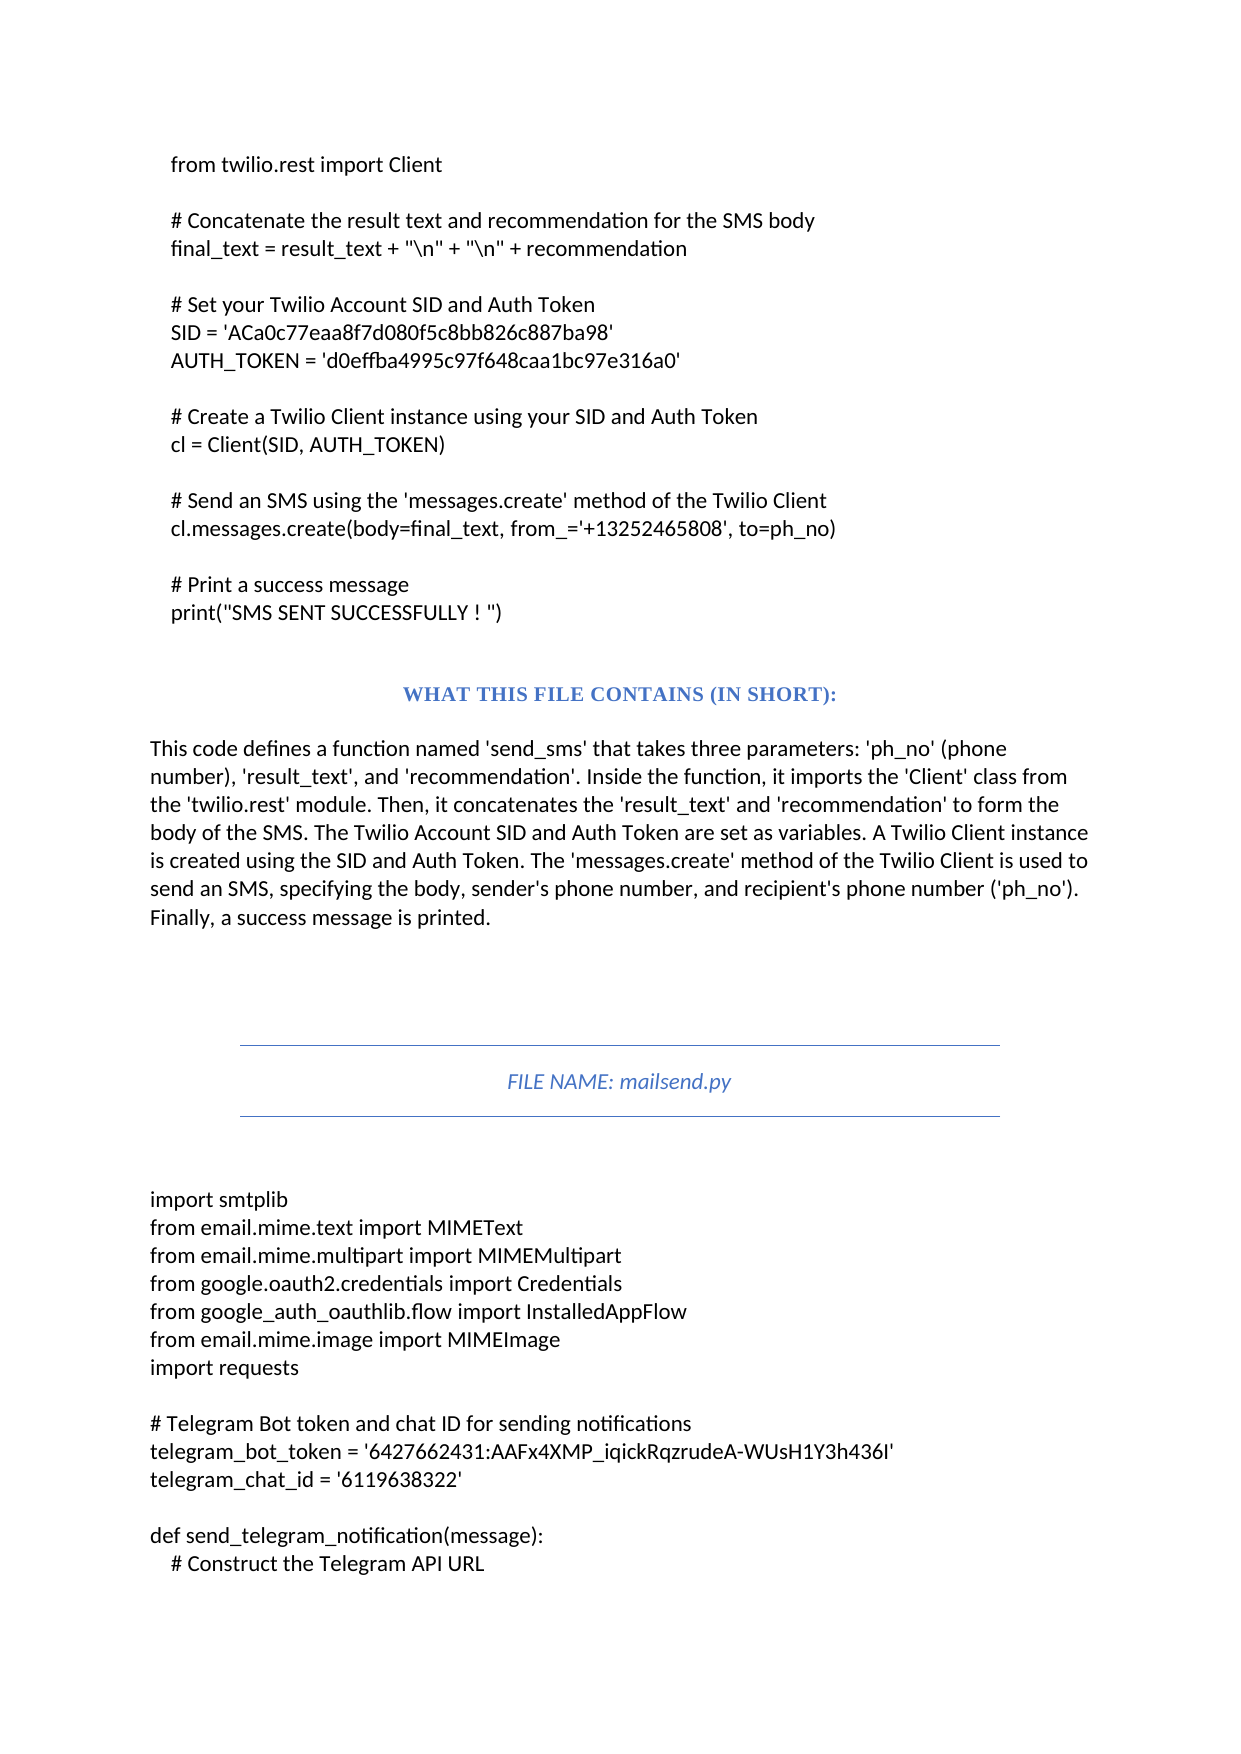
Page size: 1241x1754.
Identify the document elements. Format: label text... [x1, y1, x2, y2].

text # Send an SMS using the 'messages.create' method of the Twilio Client [150, 486, 1090, 514]
text import smtplib [150, 1185, 1090, 1213]
text cl = Client(SID, AUTH_TOKEN) [150, 430, 1090, 458]
text WHAT THIS FILE CONTAINS (IN SHORT): [150, 682, 1090, 706]
text telegram_bot_token = '6427662431:AAFx4XMP_iqickRqzrudeA-WUsH1Y3h436I' [150, 1437, 1090, 1465]
text # Construct the Telegram API URL [150, 1549, 1090, 1577]
text # Concatenate the result text and recommendation for the SMS body [150, 206, 1090, 234]
text from email.mime.text import MIMEText [150, 1213, 1090, 1241]
text cl.messages.create(body=final_text, from_='+13252465808', to=ph_no) [150, 514, 1090, 542]
text def send_telegram_notification(message): [150, 1521, 1090, 1549]
text from google.oauth2.credentials import Credentials [150, 1269, 1090, 1297]
text telegram_chat_id = '6119638322' [150, 1465, 1090, 1493]
text AUTH_TOKEN = 'd0effba4995c97f648caa1bc97e316a0' [150, 346, 1090, 374]
text SID = 'ACa0c77eaa8f7d080f5c8bb826c887ba98' [150, 318, 1090, 346]
text final_text = result_text + "\n" + "\n" + recommendation [150, 234, 1090, 262]
text # Telegram Bot token and chat ID for sending notifications [150, 1409, 1090, 1437]
text from google_auth_oauthlib.flow import InstalledAppFlow [150, 1297, 1090, 1325]
text # Create a Twilio Client instance using your SID and Auth Token [150, 402, 1090, 430]
text from email.mime.multipart import MIMEMultipart [150, 1241, 1090, 1269]
text from email.mime.image import MIMEImage [150, 1325, 1090, 1353]
text This code defines a function named 'send_sms' that takes three parameters: 'ph_no' (phone number), 'result_text', and 'recommendation'. Inside the function, it imports the 'Client' class from the 'twilio.rest' module. Then, it concatenates the 'result_text' and 'recommendation' to form the body of the SMS. The Twilio Account SID and Auth Token are set as variables. A Twilio Client instance is created using the SID and Auth Token. The 'messages.create' method of the Twilio Client is used to send an SMS, specifying the body, sender's phone number, and recipient's phone number ('ph_no'). Finally, a success message is printed. [150, 734, 1090, 931]
text FILE NAME: mailsend.py [240, 1046, 1000, 1116]
text print("SMS SENT SUCCESSFULLY ! ") [150, 598, 1090, 626]
text import requests [150, 1353, 1090, 1381]
text from twilio.rest import Client [150, 150, 1090, 178]
text # Print a success message [150, 570, 1090, 598]
text # Set your Twilio Account SID and Auth Token [150, 290, 1090, 318]
